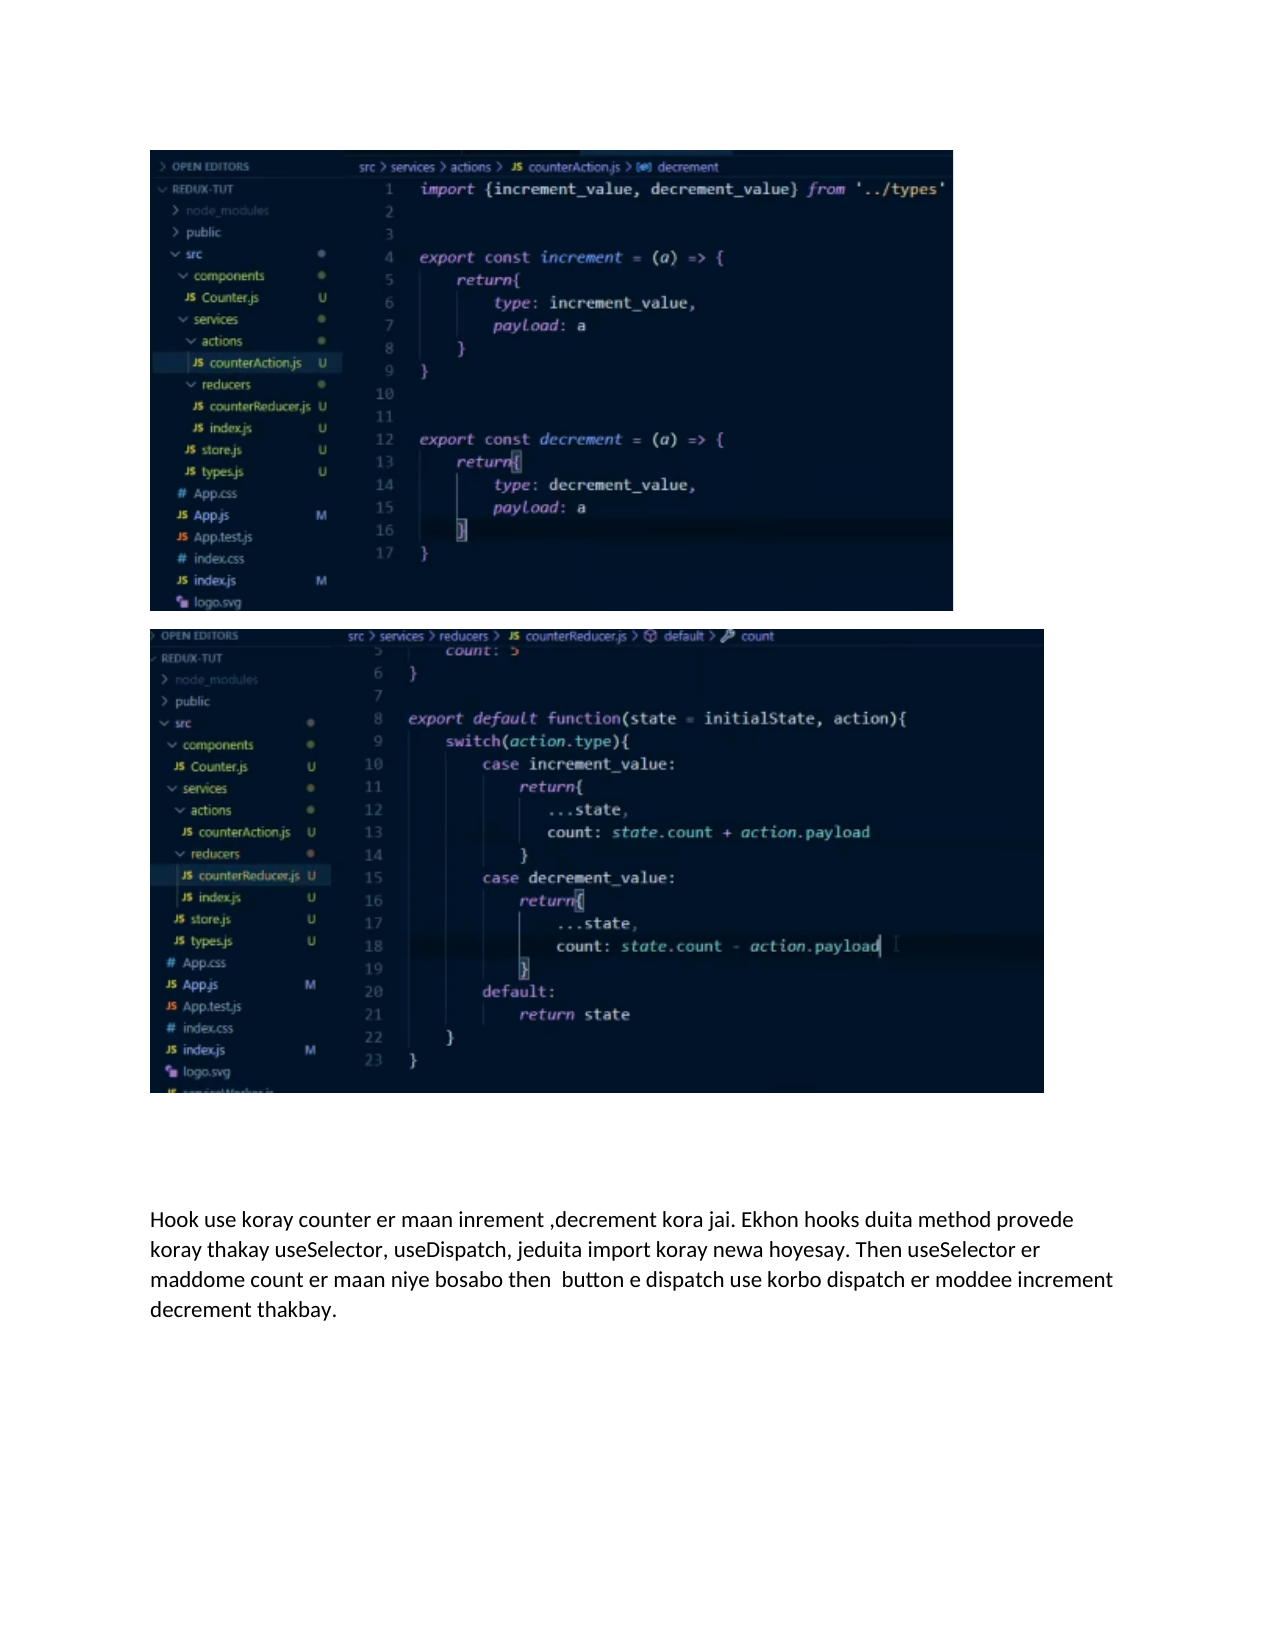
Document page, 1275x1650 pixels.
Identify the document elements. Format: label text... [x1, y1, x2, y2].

text Hook use koray counter er maan inrement ,decrement kora jai. Ekhon hooks duita method provede koray thakay useSelector, useDispatch, jeduita import koray newa hoyesay. Then useSelector er maddome count er maan niye bosabo then button e dispatch use korbo dispatch er moddee increment decrement thakbay. [150, 1205, 1125, 1323]
picture [150, 629, 1044, 1093]
picture [150, 150, 954, 611]
